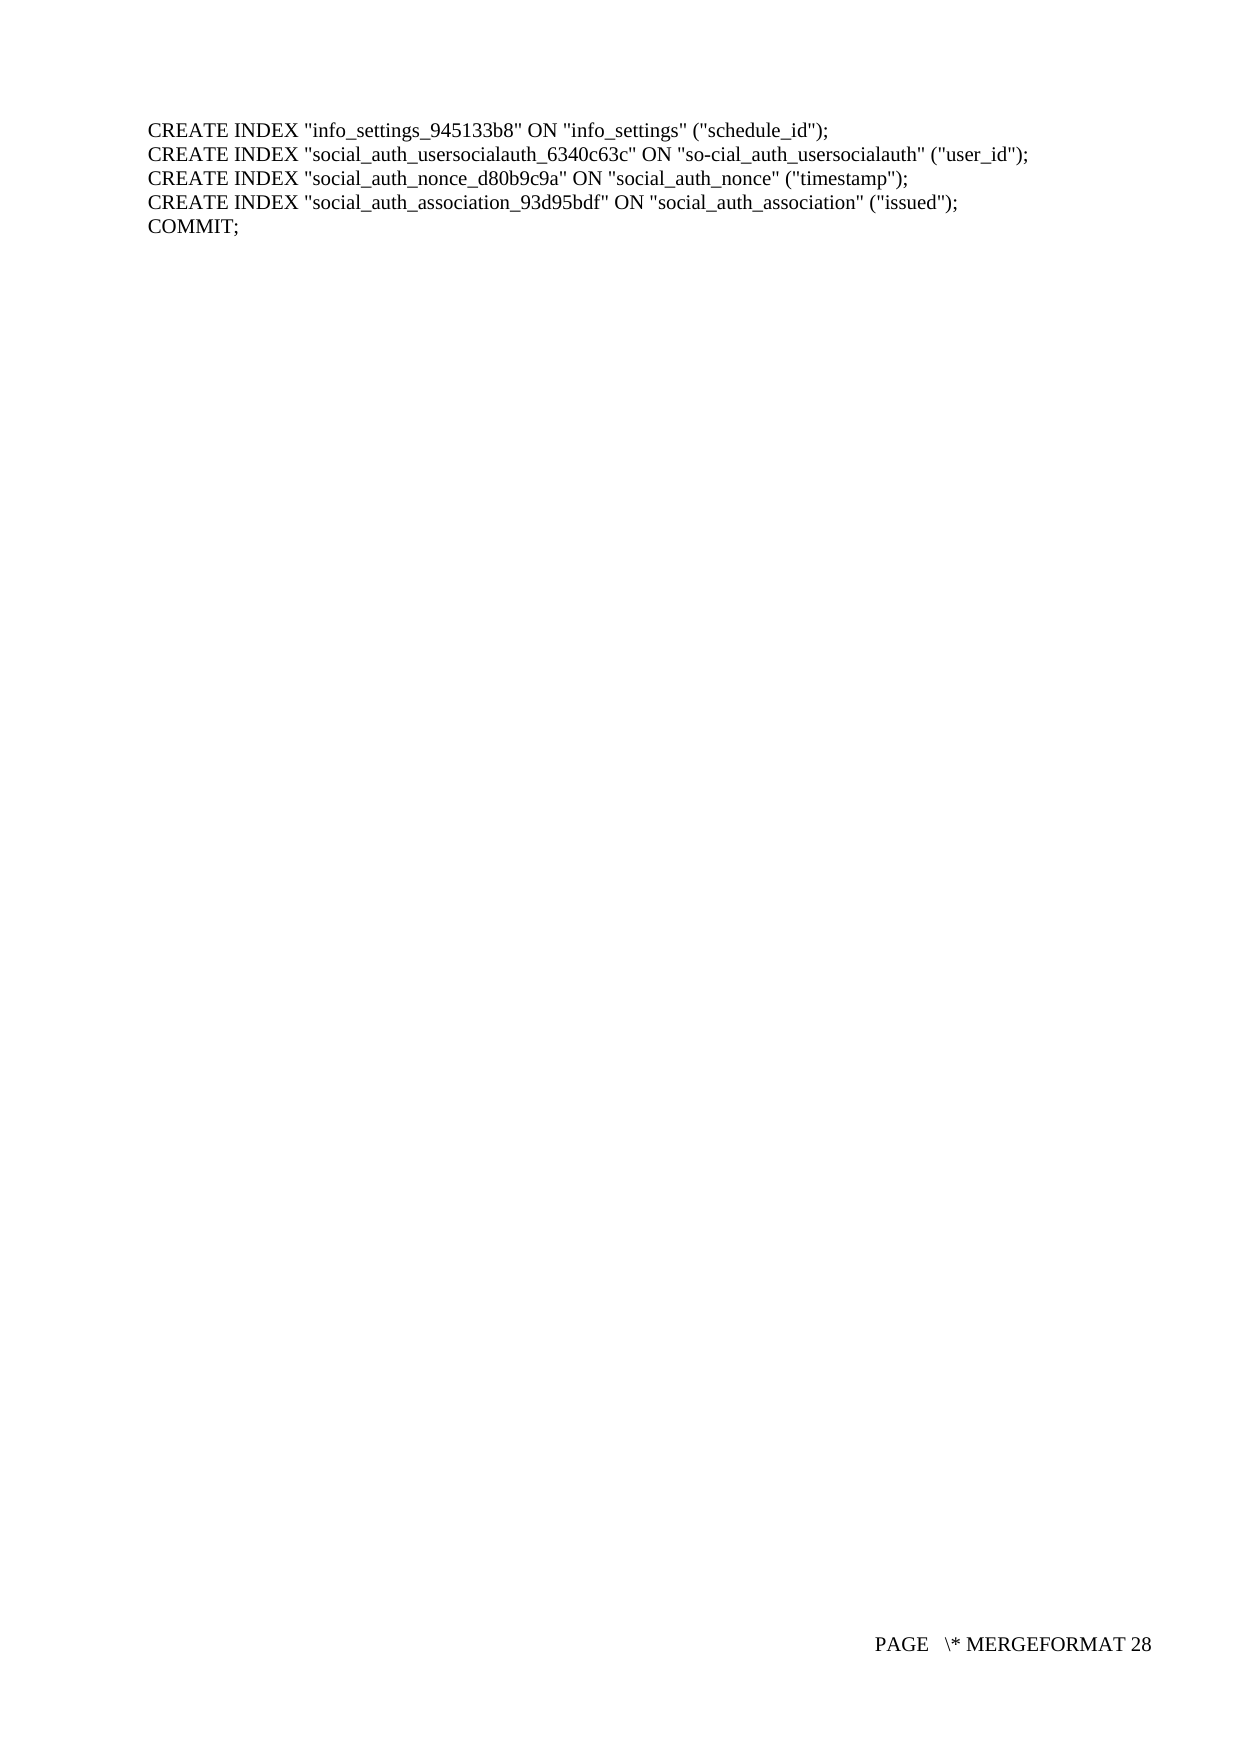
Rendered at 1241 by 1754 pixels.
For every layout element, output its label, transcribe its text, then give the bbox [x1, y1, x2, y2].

text CREATE INDEX "info_settings_945133b8" ON "info_settings" ("schedule_id"); [148, 118, 1152, 142]
text COMMIT; [148, 214, 1152, 238]
text CREATE INDEX "social_auth_nonce_d80b9c9a" ON "social_auth_nonce" ("timestamp"); [148, 166, 1152, 190]
text CREATE INDEX "social_auth_association_93d95bdf" ON "social_auth_association" ("issued"); [148, 190, 1152, 214]
text CREATE INDEX "social_auth_usersocialauth_6340c63c" ON "so-cial_auth_usersocialauth" ("user_id"); [148, 142, 1152, 166]
